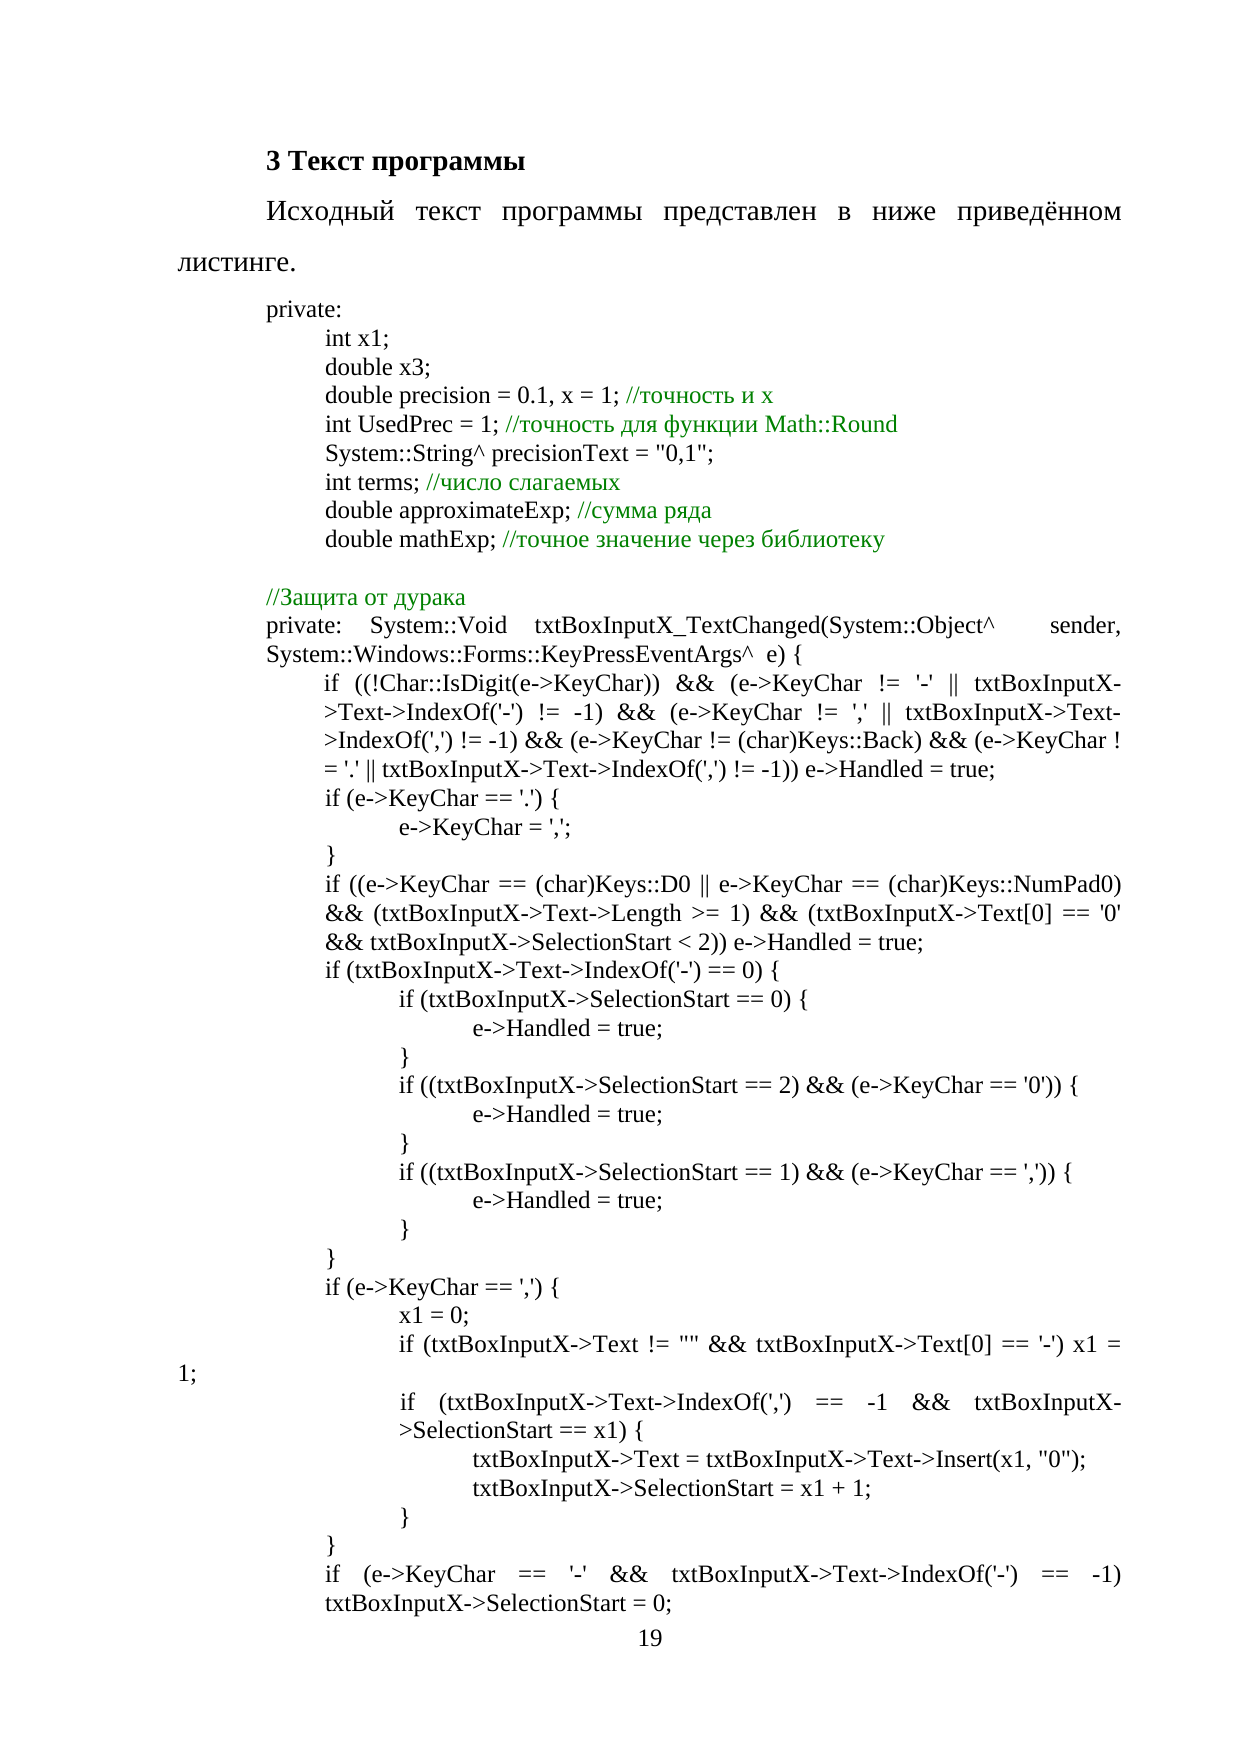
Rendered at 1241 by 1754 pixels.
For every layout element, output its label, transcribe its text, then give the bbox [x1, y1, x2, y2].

text if ((txtBoxInputX->SelectionStart == 1) && (e->KeyChar == ',')) { [177, 1157, 1122, 1185]
text if ((e->KeyChar == (char)Keys::D0 || e->KeyChar == (char)Keys::NumPad0) && (txtBoxInputX->Text->Length >= 1) && (txtBoxInputX->Text[0] == '0' && txtBoxInputX->SelectionStart < 2)) e->Handled = true; [325, 869, 1122, 955]
text int UsedPrec = 1; //точность для функции Math::Round [177, 409, 1122, 438]
text } [177, 1530, 1122, 1559]
text if (txtBoxInputX->Text->IndexOf('-') == 0) { [177, 955, 1122, 984]
text txtBoxInputX->Text = txtBoxInputX->Text->Insert(x1, "0"); [177, 1444, 1122, 1473]
text if (e->KeyChar == '-' && txtBoxInputX->Text->IndexOf('-') == -1) txtBoxInputX->SelectionStart = 0; [325, 1559, 1122, 1617]
text } [177, 1042, 1122, 1070]
text System::String^ precisionText = "0,1"; [177, 438, 1122, 467]
text e->KeyChar = ','; [177, 812, 1122, 840]
text e->Handled = true; [177, 1185, 1122, 1214]
text private: [177, 294, 1122, 323]
text if (txtBoxInputX->Text != "" && txtBoxInputX->Text[0] == '-') x1 = 1; [177, 1329, 1122, 1387]
text } [177, 1243, 1122, 1272]
text //Защита от дурака [177, 582, 1122, 610]
text if (txtBoxInputX->SelectionStart == 0) { [177, 984, 1122, 1013]
text double mathExp; //точное значение через библиотеку [177, 524, 1122, 553]
text e->Handled = true; [177, 1013, 1122, 1042]
text e->Handled = true; [177, 1099, 1122, 1128]
text if (e->KeyChar == ',') { [177, 1272, 1122, 1300]
text if (txtBoxInputX->Text->IndexOf(',') == -1 && txtBoxInputX->SelectionStart == x1) { [398, 1387, 1122, 1444]
text double precision = 0.1, x = 1; //точность и х [177, 380, 1122, 409]
text } [177, 1502, 1122, 1530]
text private: System::Void txtBoxInputX_TextChanged(System::Object^ sender, System::Windows::Forms::KeyPressEventArgs^ e) { [266, 610, 1122, 668]
text if ((txtBoxInputX->SelectionStart == 2) && (e->KeyChar == '0')) { [177, 1070, 1122, 1099]
text double approximateExp; //сумма ряда [177, 495, 1122, 524]
text Исходный текст программы представлен в ниже приведённом листинге. [177, 193, 1122, 277]
text txtBoxInputX->SelectionStart = x1 + 1; [177, 1473, 1122, 1502]
text x1 = 0; [177, 1300, 1122, 1329]
text } [177, 840, 1122, 869]
text } [177, 1128, 1122, 1157]
text if ((!Char::IsDigit(e->KeyChar)) && (e->KeyChar != '-' || txtBoxInputX->Text->IndexOf('-') != -1) && (e->KeyChar != ',' || txtBoxInputX->Text->IndexOf(',') != -1) && (e->KeyChar != (char)Keys::Back) && (e->KeyChar != '.' || txtBoxInputX->Text->IndexOf(',') != -1)) e->Handled = true; [324, 668, 1122, 783]
subtitle 3 Текст программы [177, 143, 1122, 177]
text double x3; [177, 352, 1122, 380]
text if (e->KeyChar == '.') { [177, 783, 1122, 812]
text } [177, 1214, 1122, 1243]
text int x1; [177, 323, 1122, 352]
text int terms; //число слагаемых [177, 467, 1122, 495]
